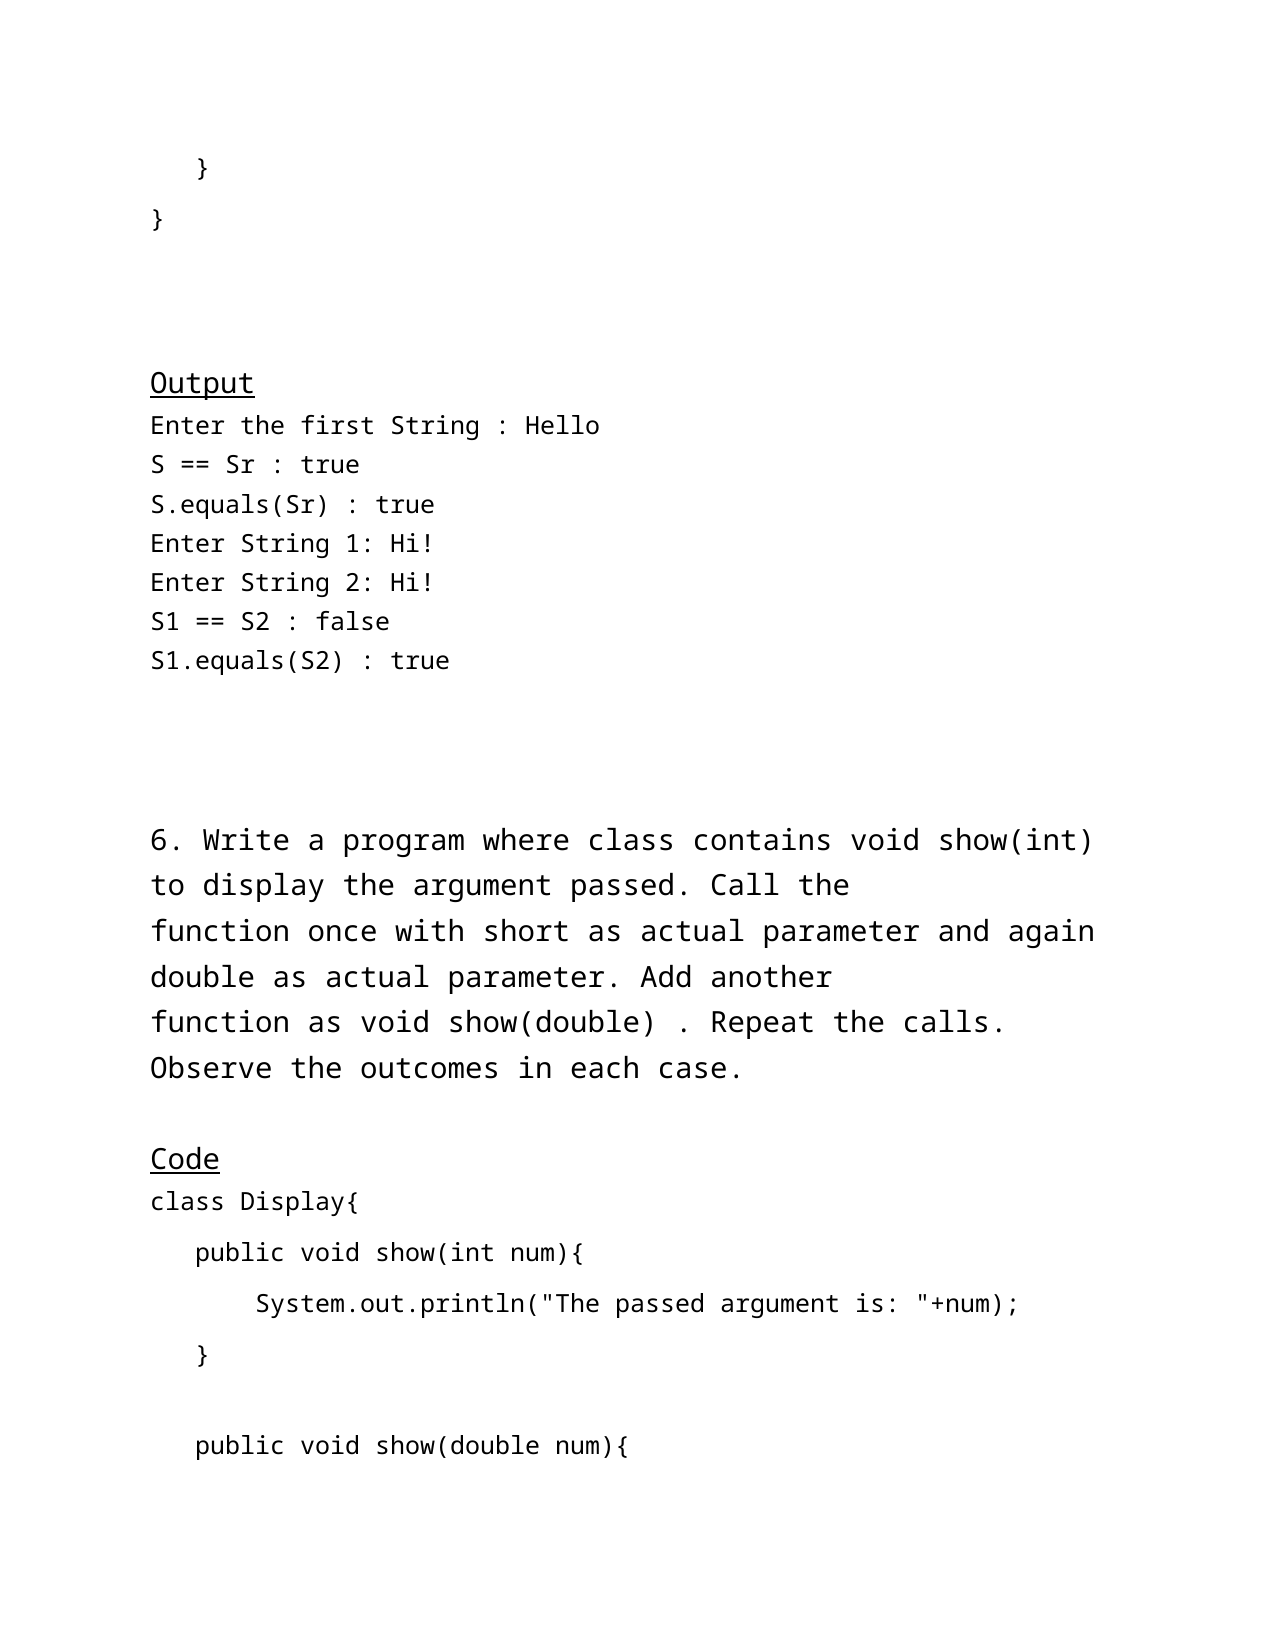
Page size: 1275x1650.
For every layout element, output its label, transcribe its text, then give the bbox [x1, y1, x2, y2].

text Enter the first String : Hello [150, 408, 1125, 442]
text Enter String 1: Hi! [150, 525, 1125, 559]
text 6. Write a program where class contains void show(int) to display the argument passed. Call the [150, 819, 1125, 904]
text public void show(int num){ [150, 1235, 1125, 1269]
text } [150, 1337, 1125, 1371]
text function as void show(double) . Repeat the calls. Observe the outcomes in each case. [150, 1001, 1125, 1087]
text } [150, 201, 1125, 235]
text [150, 1286, 1125, 1320]
text Code [150, 1138, 1125, 1178]
text public void show(double num){ [150, 1428, 1125, 1462]
text } [150, 150, 1125, 184]
text S == Sr : true [150, 447, 1125, 481]
text function once with short as actual parameter and again double as actual parameter. Add another [150, 910, 1125, 996]
text Enter String 2: Hi! [150, 564, 1125, 599]
text class Display{ [150, 1184, 1125, 1218]
text Output [150, 362, 1125, 402]
text S1.equals(S2) : true [150, 643, 1125, 677]
text S1 == S2 : false [150, 604, 1125, 638]
text S.equals(Sr) : true [150, 486, 1125, 520]
